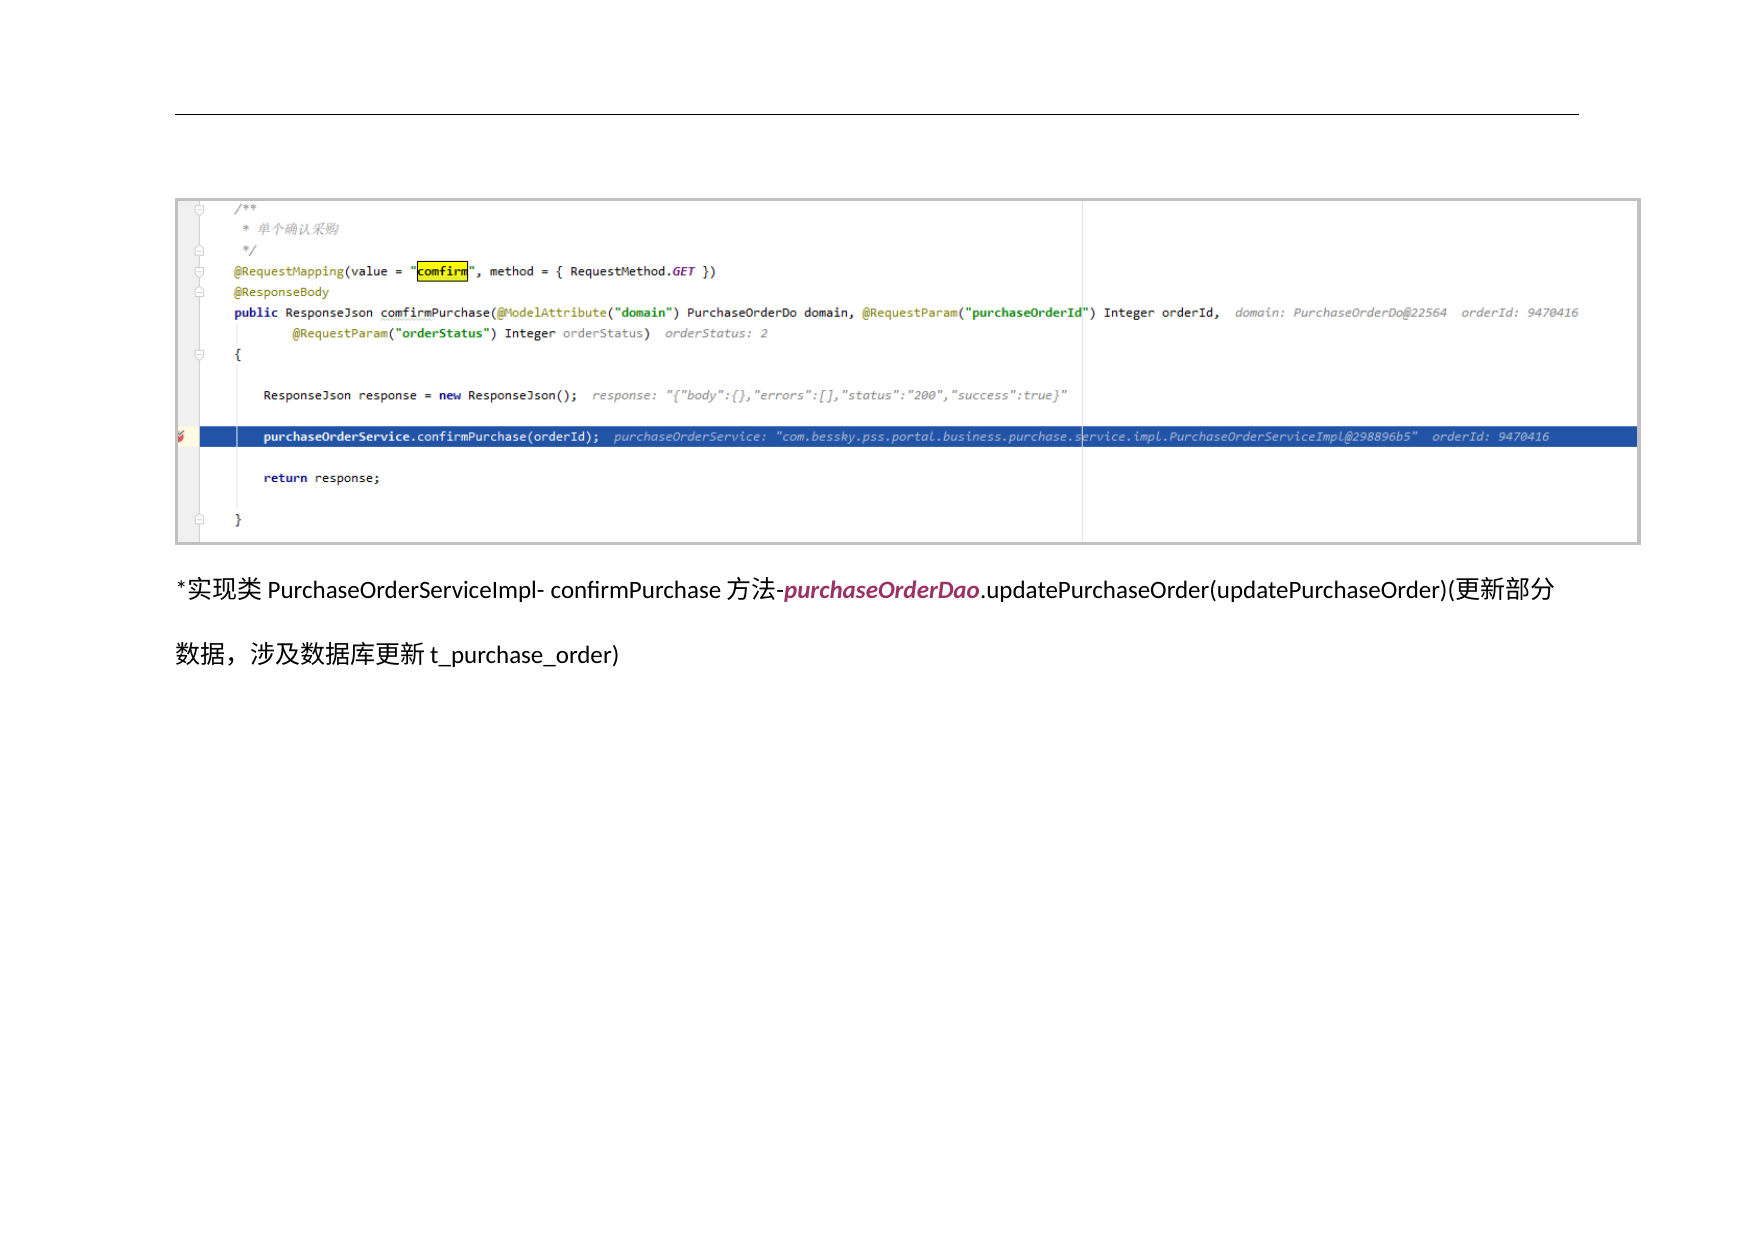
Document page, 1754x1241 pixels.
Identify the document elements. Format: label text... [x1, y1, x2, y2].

picture [178, 201, 1637, 542]
text *实现类PurchaseOrderServiceImpl- confirmPurchase方法-purchaseOrderDao.updatePurchaseOrder(updatePurchaseOrder)(更新部分数据，涉及数据库更新t_purchase_order) [175, 555, 1579, 685]
